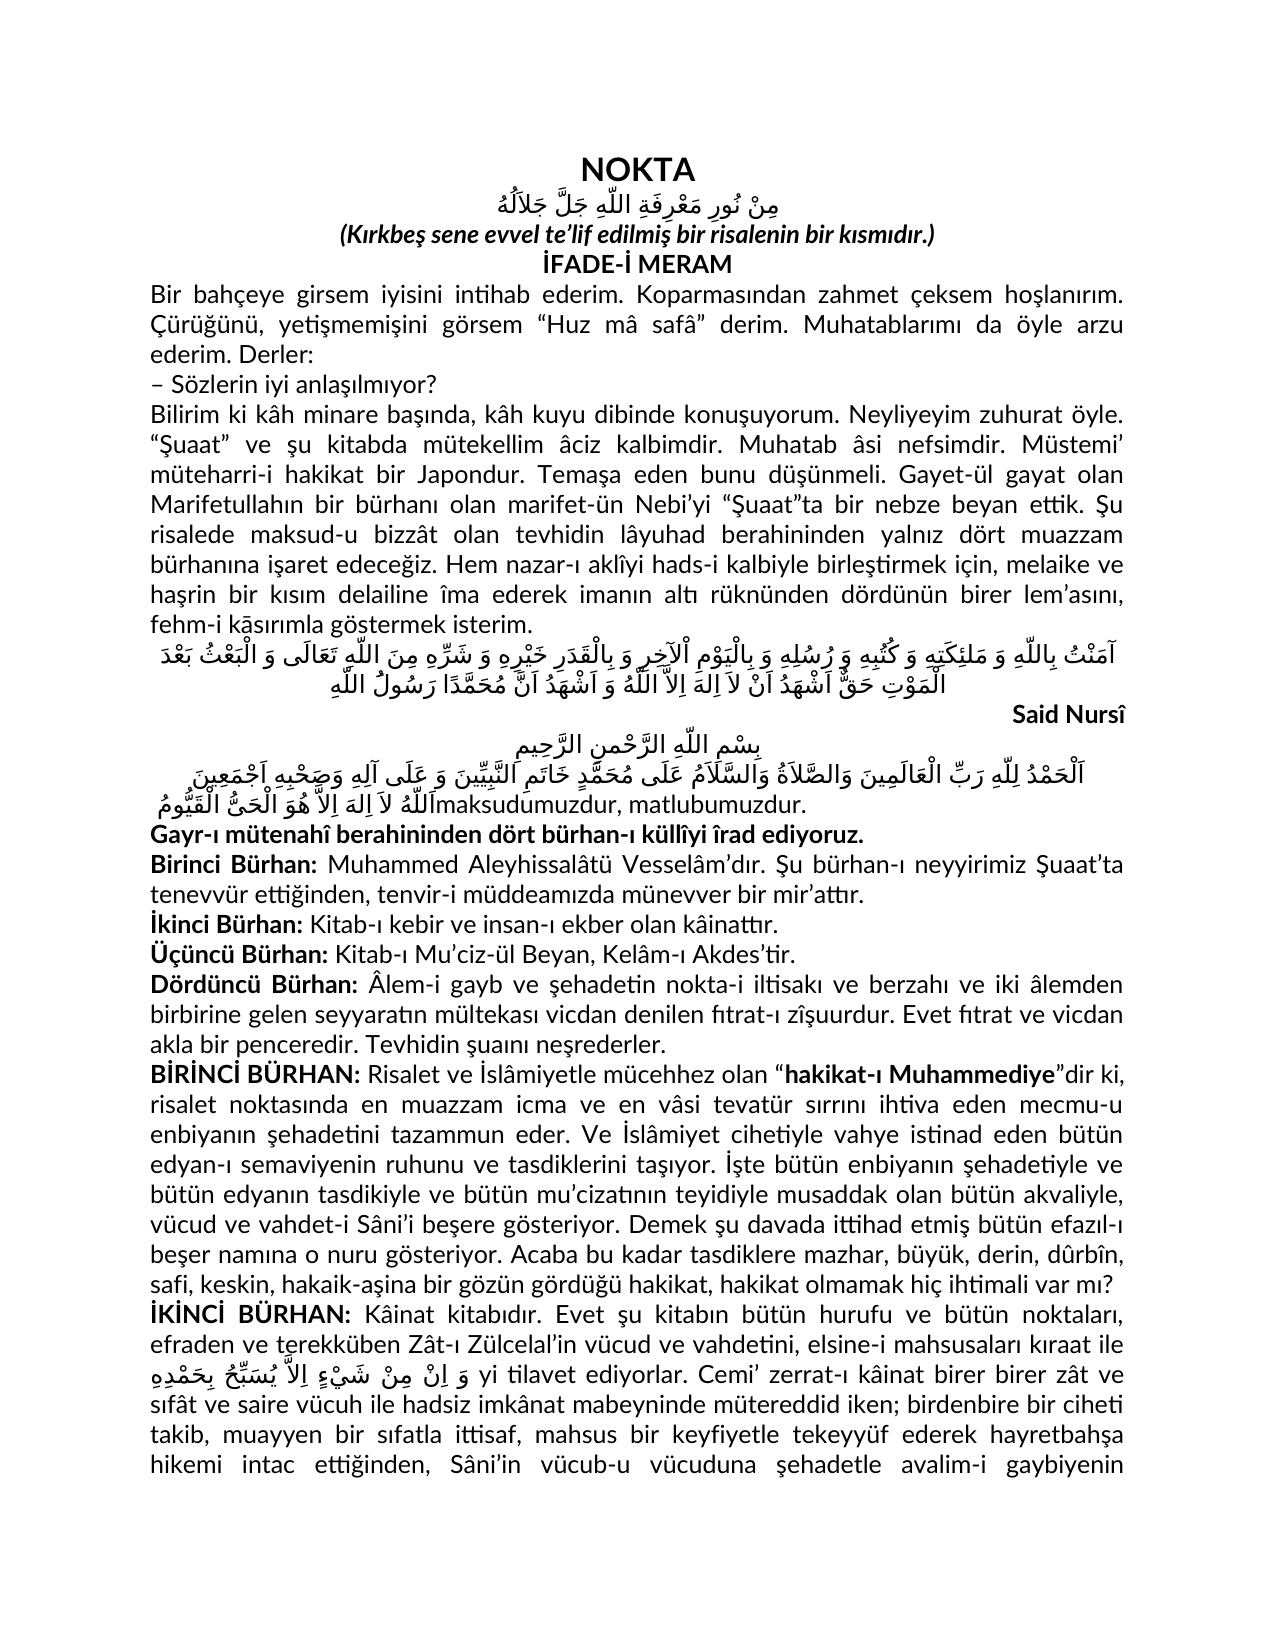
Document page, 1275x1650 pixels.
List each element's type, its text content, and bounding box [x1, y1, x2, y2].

text اَللّهُ لاَ اِلهَ اِلاَّ هُوَ الْحَىُّ الْقَيُّومُmaksudumuzdur, matlubumuzdur. [150, 789, 1125, 819]
text Üçüncü Bürhan: Kitab-ı Mu’ciz-ül Beyan, Kelâm-ı Akdes’tir. [150, 939, 1125, 969]
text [150, 1299, 1125, 1479]
subtitle NOKTA [150, 150, 1125, 189]
text Gayr-ı mütenahî berahininden dört bürhan-ı küllîyi îrad ediyoruz. [150, 819, 1125, 849]
text Said Nursî [150, 699, 1125, 729]
text Birinci Bürhan: Muhammed Aleyhissalâtü Vesselâm’dır. Şu bürhan-ı neyyirimiz Şuaat’ta tenevvür ettiğinden, tenvir-i müddeamızda münevver bir mir’attır. [150, 849, 1125, 909]
text بِسْمِ اللّهِ الرَّحْمنِ الرَّحِيمِ [150, 729, 1125, 759]
text İkinci Bürhan: Kitab-ı kebir ve insan-ı ekber olan kâinattır. [150, 909, 1125, 939]
text – Sözlerin iyi anlaşılmıyor? [150, 369, 1125, 399]
text Bir bahçeye girsem iyisini intihab ederim. Koparmasından zahmet çeksem hoşlanırım. Çürüğünü, yetişmemişini görsem “Huz mâ safâ” derim. Muhatablarımı da öyle arzu ederim. Derler: [150, 279, 1125, 369]
text Dördüncü Bürhan: Âlem-i gayb ve şehadetin nokta-i iltisakı ve berzahı ve iki âlemden birbirine gelen seyyaratın mültekası vicdan denilen fıtrat-ı zîşuurdur. Evet fıtrat ve vicdan akla bir penceredir. Tevhidin şuaını neşrederler. [150, 969, 1125, 1059]
text Bilirim ki kâh minare başında, kâh kuyu dibinde konuşuyorum. Neyliyeyim zuhurat öyle. “Şuaat” ve şu kitabda mütekellim âciz kalbimdir. Muhatab âsi nefsimdir. Müstemi’ müteharri-i hakikat bir Japondur. Temaşa eden bunu düşünmeli. Gayet-ül gayat olan Marifetullahın bir bürhanı olan marifet-ün Nebi’yi “Şuaat”ta bir nebze beyan ettik. Şu risalede maksud-u bizzât olan tevhidin lâyuhad berahininden yalnız dört muazzam bürhanına işaret edeceğiz. Hem nazar-ı aklîyi hads-i kalbiyle birleştirmek için, melaike ve haşrin bir kısım delailine îma ederek imanın altı rüknünden dördünün birer lem’asını, fehm-i kāsırımla göstermek isterim. [150, 399, 1125, 639]
text İFADE-İ MERAM [150, 249, 1125, 279]
text (Kırkbeş sene evvel te’lif edilmiş bir risalenin bir kısmıdır.) [150, 219, 1125, 249]
text اَلْحَمْدُ لِلّهِ رَبِّ الْعَالَمِينَ وَالصَّلاَةُ وَالسَّلاَمُ عَلَى مُحَمَّدٍ خَاتَمِ النَّبِيِّينَ وَ عَلَى آلِهِ وَصَحْبِهِ اَجْمَعِينَ [150, 759, 1125, 789]
text مِنْ نُورِ مَعْرِفَةِ اللّهِ جَلَّ جَلاَلُهُ [150, 189, 1125, 219]
text آمَنْتُ بِاللّهِ وَ مَلئِكَتِهِ وَ كُتُبِهِ وَ رُسُلِهِ وَ بِالْيَوْمِ اْلآخِرِ وَ بِالْقَدَرِ خَيْرِهِ وَ شَرِّهِ مِنَ اللّهِ تَعَالَى وَ الْبَعْثُ بَعْدَ الْمَوْتِ حَقٌّ اَشْهَدُ اَنْ لاَ اِلهَ اِلاَّ اللّهُ وَ اَشْهَدُ اَنَّ مُحَمَّدًا رَسُولَُ اللّهِ [150, 639, 1125, 699]
text BİRİNCİ BÜRHAN: Risalet ve İslâmiyetle mücehhez olan “hakikat-ı Muhammediye”dir ki, risalet noktasında en muazzam icma ve en vâsi tevatür sırrını ihtiva eden mecmu-u enbiyanın şehadetini tazammun eder. Ve İslâmiyet cihetiyle vahye istinad eden bütün edyan-ı semaviyenin ruhunu ve tasdiklerini taşıyor. İşte bütün enbiyanın şehadetiyle ve bütün edyanın tasdikiyle ve bütün mu’cizatının teyidiyle musaddak olan bütün akvaliyle, vücud ve vahdet-i Sâni’i beşere gösteriyor. Demek şu davada ittihad etmiş bütün efazıl-ı beşer namına o nuru gösteriyor. Acaba bu kadar tasdiklere mazhar, büyük, derin, dûrbîn, safi, keskin, hakaik-aşina bir gözün gördüğü hakikat, hakikat olmamak hiç ihtimali var mı? [150, 1059, 1125, 1299]
